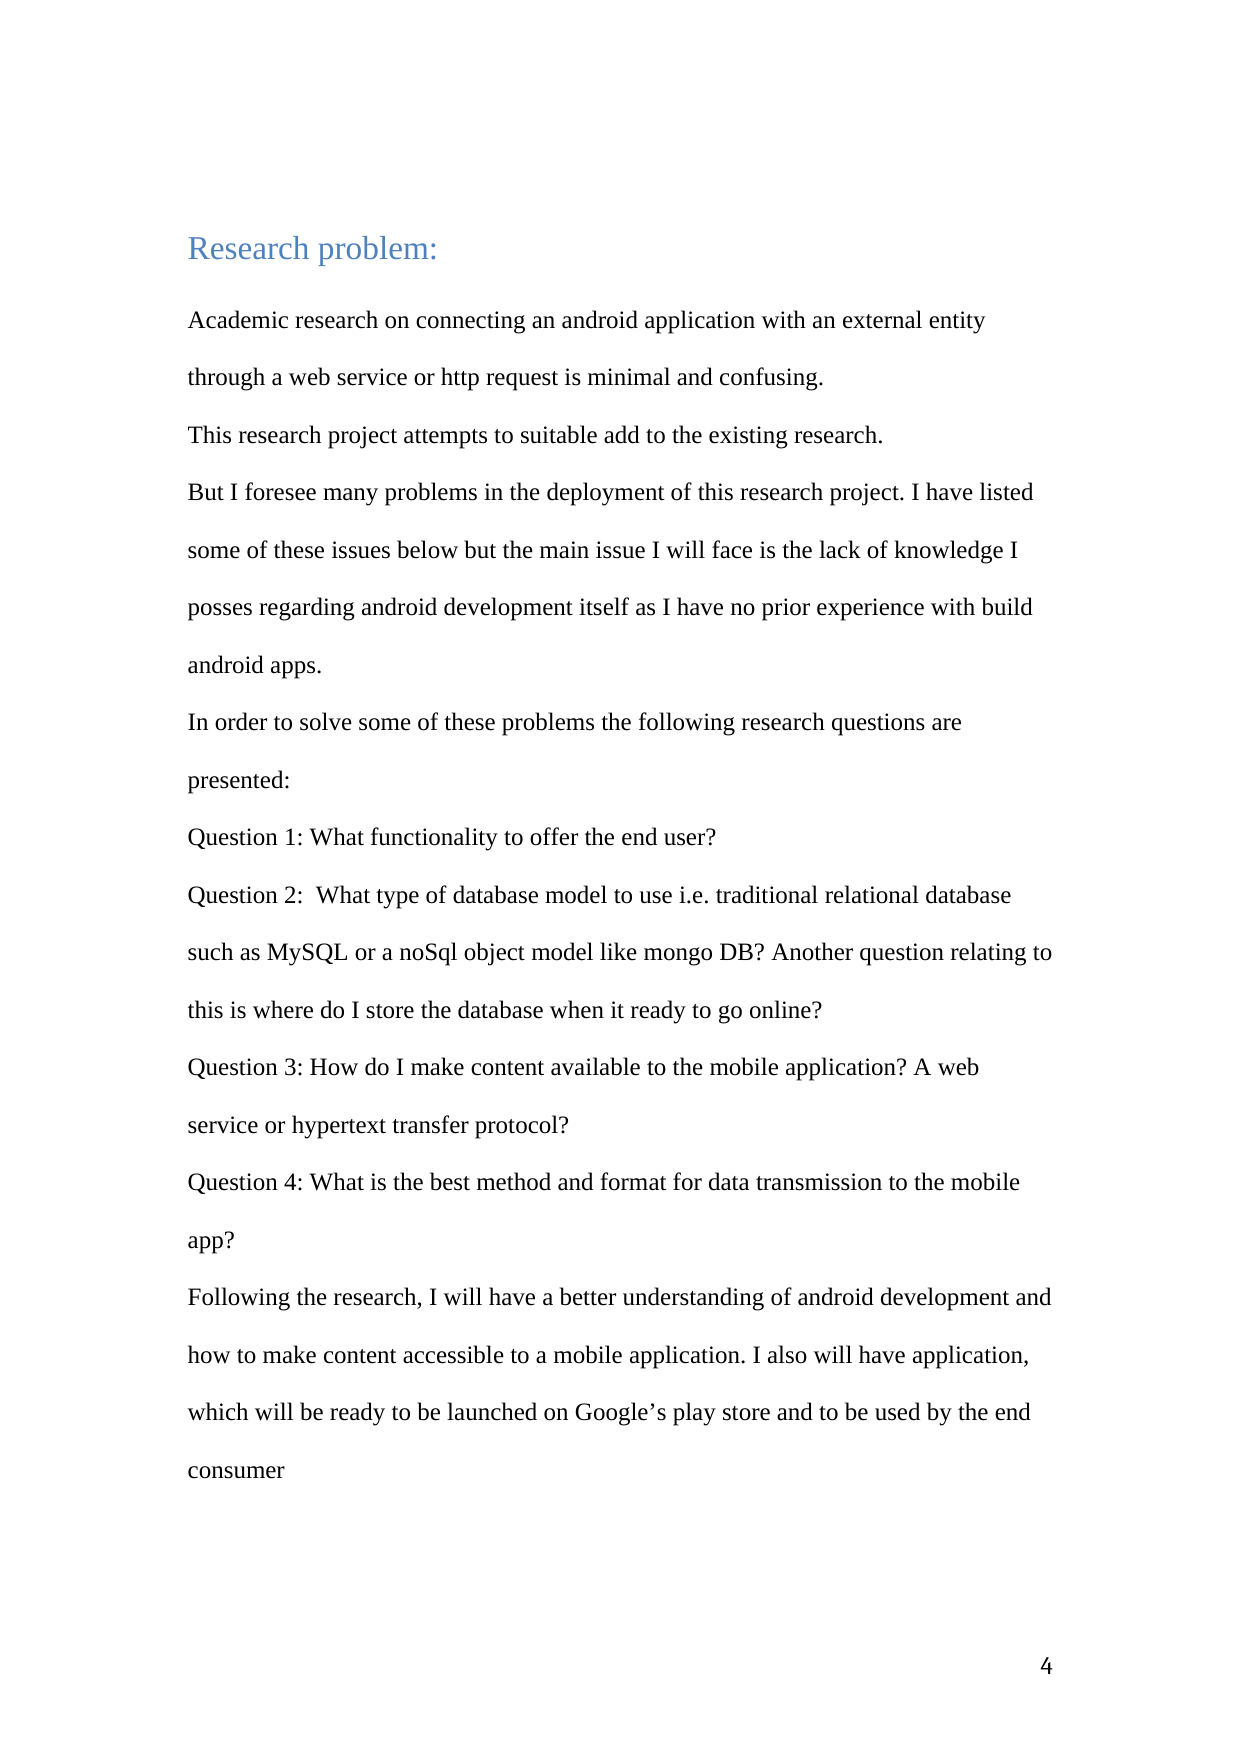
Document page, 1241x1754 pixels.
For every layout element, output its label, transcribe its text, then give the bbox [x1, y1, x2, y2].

text Following the research, I will have a better understanding of android development and how to make content accessible to a mobile application. I also will have application, which will be ready to be launched on Google’s play store and to be used by the end consumer [187, 1282, 1053, 1484]
text Question 2: What type of database model to use i.e. traditional relational database such as MySQL or a noSql object model like mongo DB? Another question relating to this is where do I store the database when it ready to go online? [187, 880, 1053, 1024]
text This research project attempts to suitable add to the existing research. [187, 420, 1053, 449]
text Question 3: How do I make content available to the mobile application? A web service or hypertext transfer protocol? [187, 1052, 1053, 1139]
text In order to solve some of these problems the following research questions are presented: [187, 707, 1053, 794]
text But I foresee many problems in the deployment of this research project. I have listed some of these issues below but the main issue I will face is the lack of knowledge I posses regarding android development itself as I have no prior experience with build android apps. [187, 477, 1053, 679]
subtitle Research problem: [187, 228, 1053, 267]
text Question 4: What is the best method and format for data transmission to the mobile app? [187, 1167, 1053, 1254]
text Academic research on connecting an android application with an external entity through a web service or http request is minimal and confusing. [187, 305, 1053, 391]
text Question 1: What functionality to offer the end user? [187, 822, 1053, 851]
